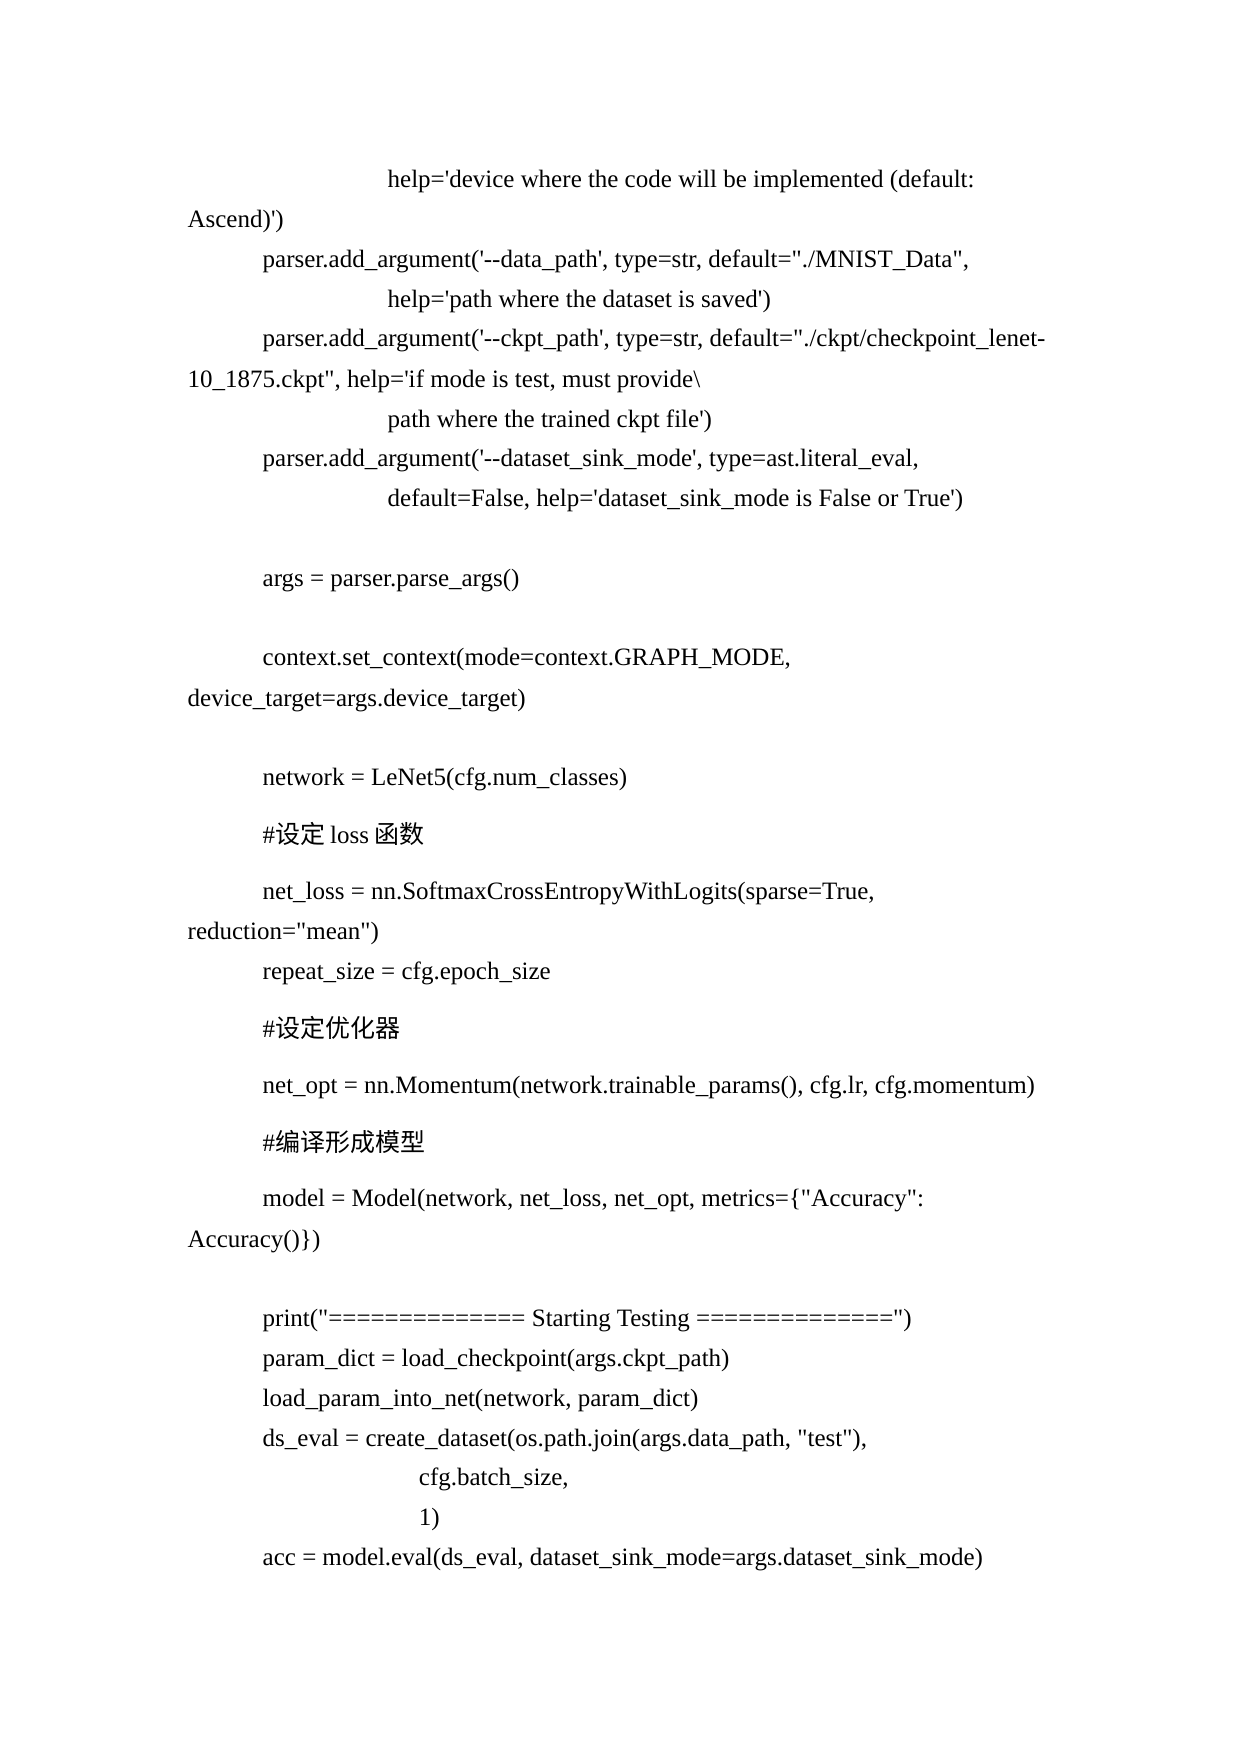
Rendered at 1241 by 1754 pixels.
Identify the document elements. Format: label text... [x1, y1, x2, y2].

list ds_eval = create_dataset(os.path.join(args.data_path, "test"), [187, 1421, 1053, 1453]
list help='path where the dataset is saved') [187, 282, 1053, 314]
list cfg.batch_size, [187, 1460, 1053, 1493]
list path where the trained ckpt file') [187, 402, 1053, 434]
list default=False, help='dataset_sink_mode is False or True') [187, 481, 1053, 514]
list parser.add_argument('--dataset_sink_mode', type=ast.literal_eval, [187, 442, 1053, 474]
list model = Model(network, net_loss, net_opt, metrics={"Accuracy": Accuracy()}) [187, 1182, 1053, 1255]
list load_param_into_net(network, param_dict) [187, 1381, 1053, 1413]
list parser.add_argument('--data_path', type=str, default="./MNIST_Data", [187, 242, 1053, 275]
list #设定loss函数 [187, 800, 1053, 865]
list 1) [187, 1500, 1053, 1533]
list args = parser.parse_args() [187, 561, 1053, 593]
list param_dict = load_checkpoint(args.ckpt_path) [187, 1341, 1053, 1374]
list help='device where the code will be implemented (default: Ascend)') [187, 162, 1053, 235]
list repeat_size = cfg.epoch_size [187, 954, 1053, 987]
list net_loss = nn.SoftmaxCrossEntropyWithLogits(sparse=True, reduction="mean") [187, 874, 1053, 947]
list #编译形成模型 [187, 1108, 1053, 1173]
list acc = model.eval(ds_eval, dataset_sink_mode=args.dataset_sink_mode) [187, 1540, 1053, 1572]
list network = LeNet5(cfg.num_classes) [187, 760, 1053, 793]
list parser.add_argument('--ckpt_path', type=str, default="./ckpt/checkpoint_lenet-10_1875.ckpt", help='if mode is test, must provide\ [187, 322, 1053, 395]
list net_opt = nn.Momentum(network.trainable_params(), cfg.lr, cfg.momentum) [187, 1068, 1053, 1100]
list print("============== Starting Testing ==============") [187, 1302, 1053, 1334]
list #设定优化器 [187, 994, 1053, 1059]
list context.set_context(mode=context.GRAPH_MODE, device_target=args.device_target) [187, 640, 1053, 713]
